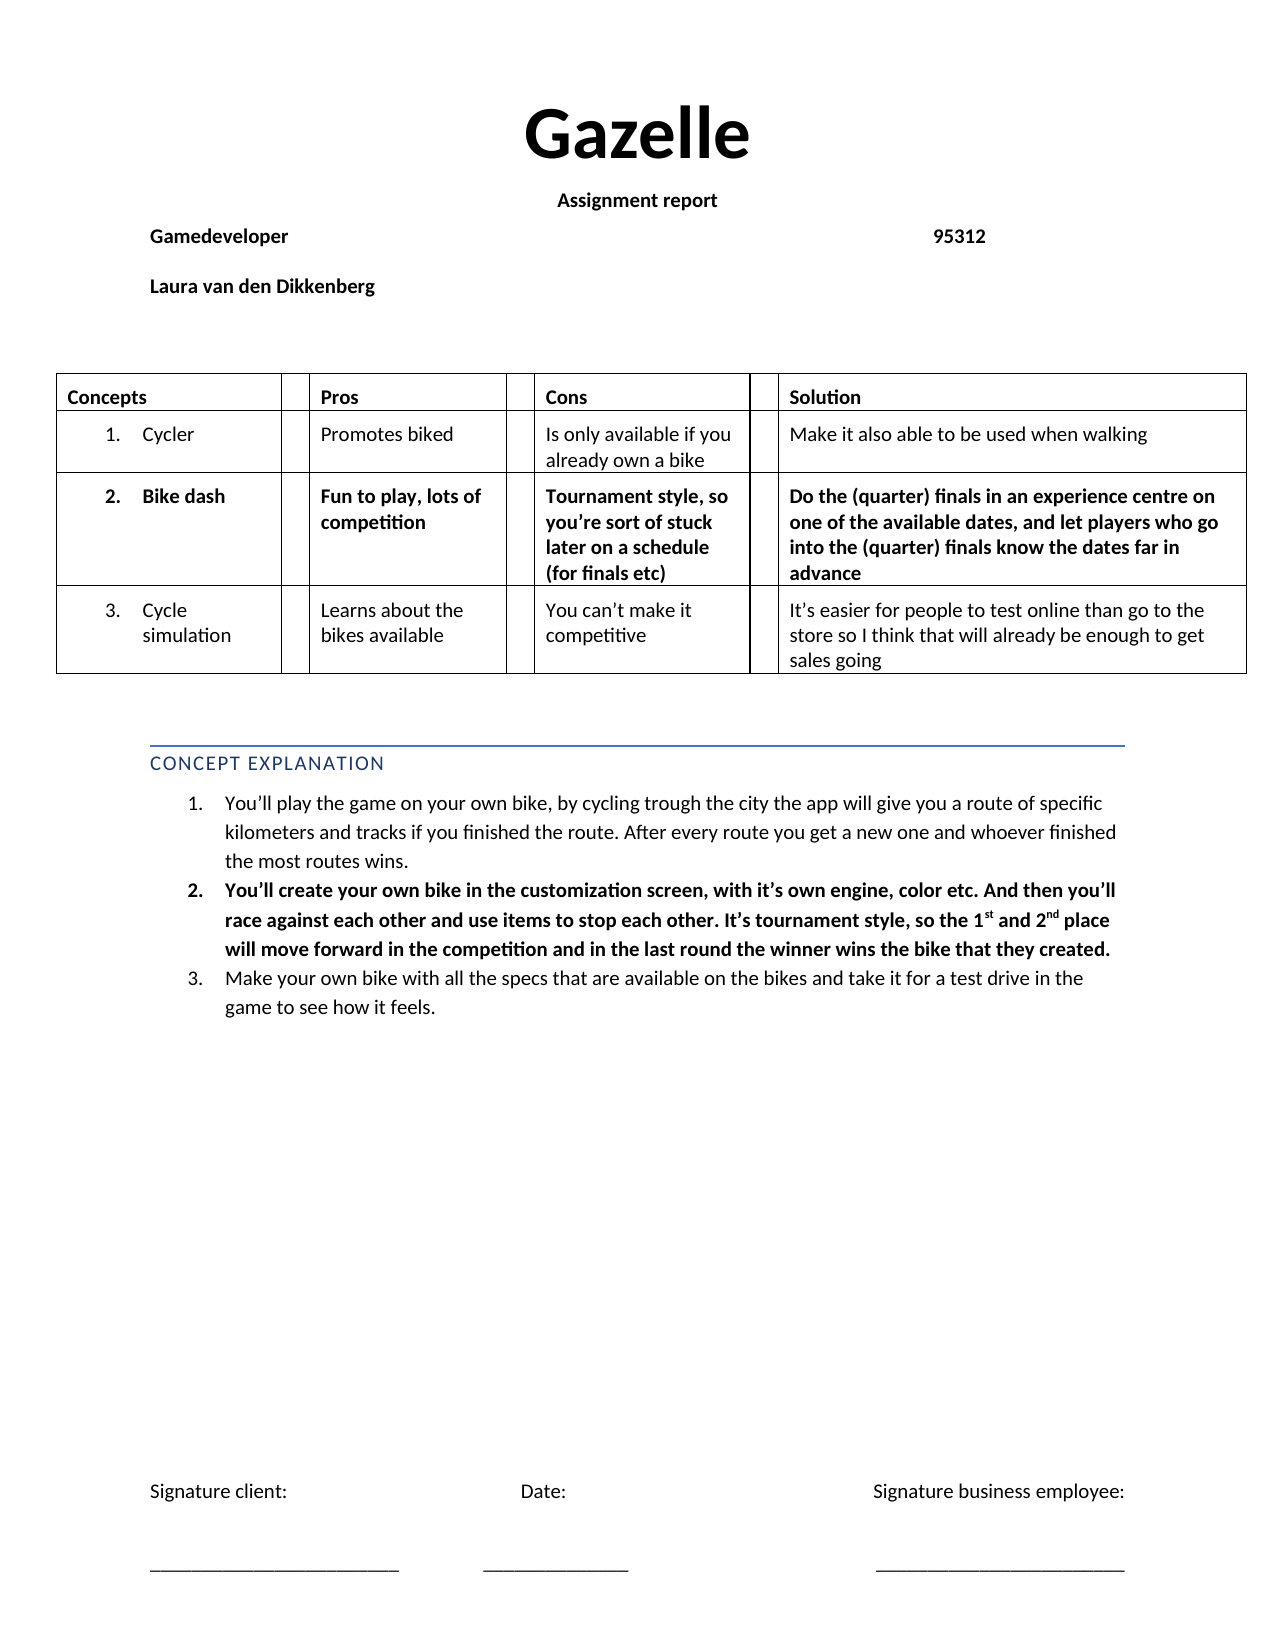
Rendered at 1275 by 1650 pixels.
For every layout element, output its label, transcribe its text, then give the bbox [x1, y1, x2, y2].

table_cell [751, 473, 778, 585]
table_cell [282, 411, 309, 472]
subtitle Concept explanation [150, 747, 1125, 776]
table_cell Make it also able to be used when walking [779, 411, 1246, 472]
table_header Solution [779, 374, 1246, 410]
table_header [507, 374, 534, 410]
table_cell Cycle simulation [57, 586, 281, 673]
table_header Concepts [57, 374, 281, 410]
list Make your own bike with all the specs that are available on the bikes and take it for a test drive in the game to see how it feels. [187, 965, 1125, 1020]
table_cell [282, 586, 309, 673]
table_cell [507, 473, 534, 585]
table_cell Cycler [57, 411, 281, 472]
table_header Cons [535, 374, 749, 410]
table_cell Learns about the bikes available [310, 586, 506, 673]
table_cell Tournament style, so you’re sort of stuck later on a schedule (for finals etc) [535, 473, 749, 585]
table_cell You can’t make it competitive [535, 586, 749, 673]
table_cell [282, 473, 309, 585]
table_cell [751, 411, 778, 472]
table_cell [507, 411, 534, 472]
table_header [751, 374, 778, 410]
list You’ll play the game on your own bike, by cycling trough the city the app will give you a route of specific kilometers and tracks if you finished the route. After every route you get a new one and whoever finished the most routes wins. [187, 790, 1125, 874]
table_cell [507, 586, 534, 673]
table_cell It’s easier for people to test online than go to the store so I think that will already be enough to get sales going [779, 586, 1246, 673]
table_cell Promotes biked [310, 411, 506, 472]
table_header Pros [310, 374, 506, 410]
table_cell Do the (quarter) finals in an experience centre on one of the available dates, and let players who go into the (quarter) finals know the dates far in advance [779, 473, 1246, 585]
table_header [282, 374, 309, 410]
table_cell Is only available if you already own a bike [535, 411, 749, 472]
list You’ll create your own bike in the customization screen, with it’s own engine, color etc. And then you’ll race against each other and use items to stop each other. It’s tournament style, so the 1st and 2nd place will move forward in the competition and in the last round the winner wins the bike that they created. [187, 878, 1125, 961]
table_cell Bike dash [57, 473, 281, 585]
table_cell [751, 586, 778, 673]
table_cell Fun to play, lots of competition [310, 473, 506, 585]
